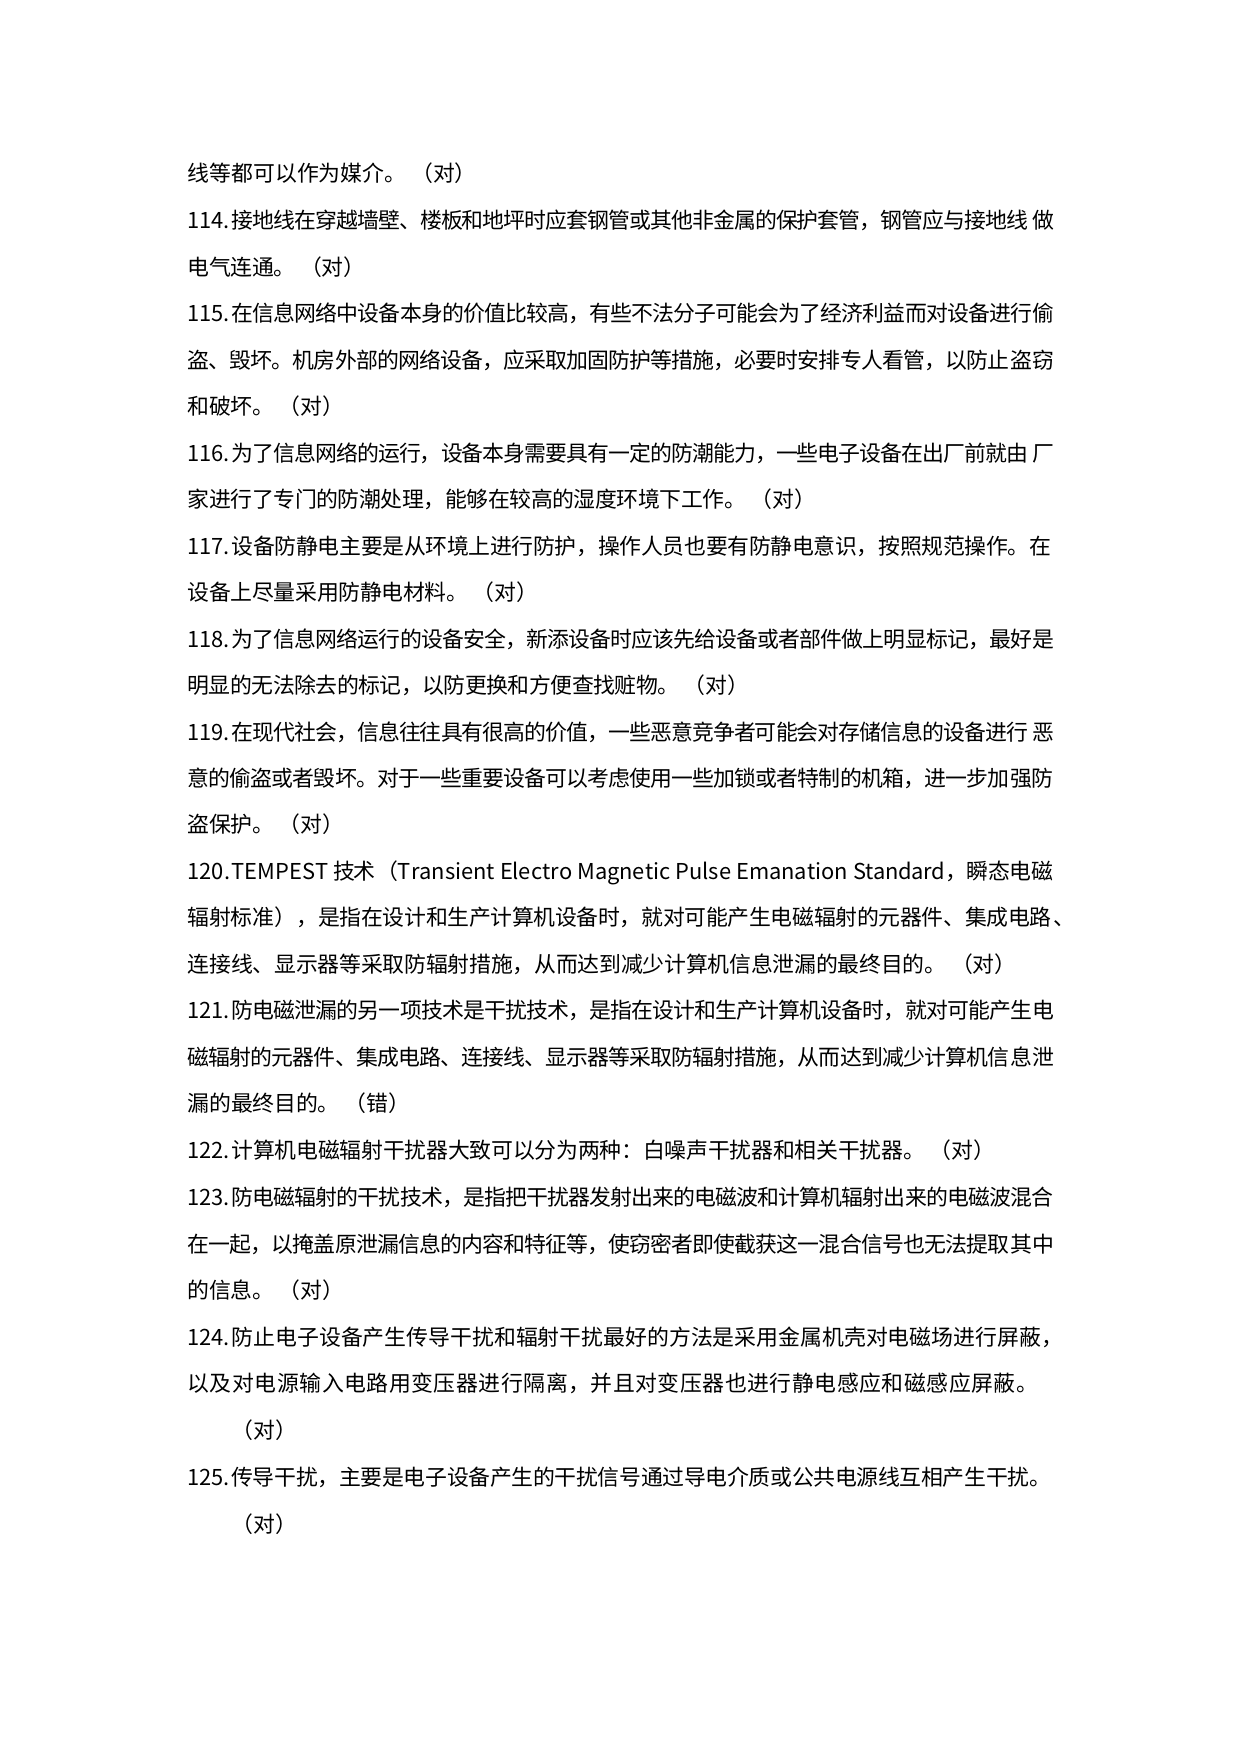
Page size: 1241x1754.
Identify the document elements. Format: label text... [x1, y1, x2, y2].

text （对） [231, 1507, 1082, 1539]
list 防电磁泄漏的另一项技术是干扰技术，是指在设计和生产计算机设备时，就对可能产生电磁辐射的元器件、集成电路、连接线、显示器等采取防辐射措施，从而达到减少计算机信息泄漏的最终目的。 （错） [187, 993, 1054, 1118]
list 防电磁辐射的干扰技术，是指把干扰器发射出来的电磁波和计算机辐射出来的电磁波混合在一起，以掩盖原泄漏信息的内容和特征等，使窃密者即使截获这一混合信号也无法提取其中的信息。 （对） [187, 1180, 1054, 1305]
list 设备防静电主要是从环境上进行防护，操作人员也要有防静电意识，按照规范操作。在设备上尽量采用防静电材料。 （对） [187, 529, 1054, 607]
list 传导干扰，主要是电子设备产生的干扰信号通过导电介质或公共电源线互相产生干扰。 [187, 1460, 1082, 1492]
text 线等都可以作为媒介。 （对） [187, 156, 1082, 188]
list 为了信息网络的运行，设备本身需要具有一定的防潮能力，一些电子设备在出厂前就由厂家进行了专门的防潮处理，能够在较高的湿度环境下工作。 （对） [187, 436, 1054, 514]
list 接地线在穿越墙壁、楼板和地坪时应套钢管或其他非金属的保护套管，钢管应与接地线做电气连通。 （对） [187, 203, 1054, 282]
list 为了信息网络运行的设备安全，新添设备时应该先给设备或者部件做上明显标记，最好是明显的无法除去的标记，以防更换和方便查找赃物。 （对） [187, 622, 1054, 700]
list 在现代社会，信息往往具有很高的价值，一些恶意竞争者可能会对存储信息的设备进行恶意的偷盗或者毁坏。对于一些重要设备可以考虑使用一些加锁或者特制的机箱，进一步加强防盗保护。 （对） [187, 714, 1054, 839]
list TEMPEST 技术（Transient Electro Magnetic Pulse Emanation Standard，瞬态电磁辐射标准），是指在设计和生产计算机设备时，就对可能产生电磁辐射的元器件、集成电路、连接线、显示器等采取防辐射措施，从而达到减少计算机信息泄漏的最终目的。 （对） [187, 854, 1054, 978]
text （对） [231, 1413, 1082, 1444]
list 在信息网络中设备本身的价值比较高，有些不法分子可能会为了经济利益而对设备进行偷盗、毁坏。机房外部的网络设备，应采取加固防护等措施，必要时安排专人看管，以防止盗窃和破坏。 （对） [187, 296, 1054, 421]
list 防止电子设备产生传导干扰和辐射干扰最好的方法是采用金属机壳对电磁场进行屏蔽， 以及对电源输入电路用变压器进行隔离，并且对变压器也进行静电感应和磁感应屏蔽。 [187, 1320, 1064, 1398]
list 计算机电磁辐射干扰器大致可以分为两种：白噪声干扰器和相关干扰器。 （对） [187, 1133, 1082, 1164]
